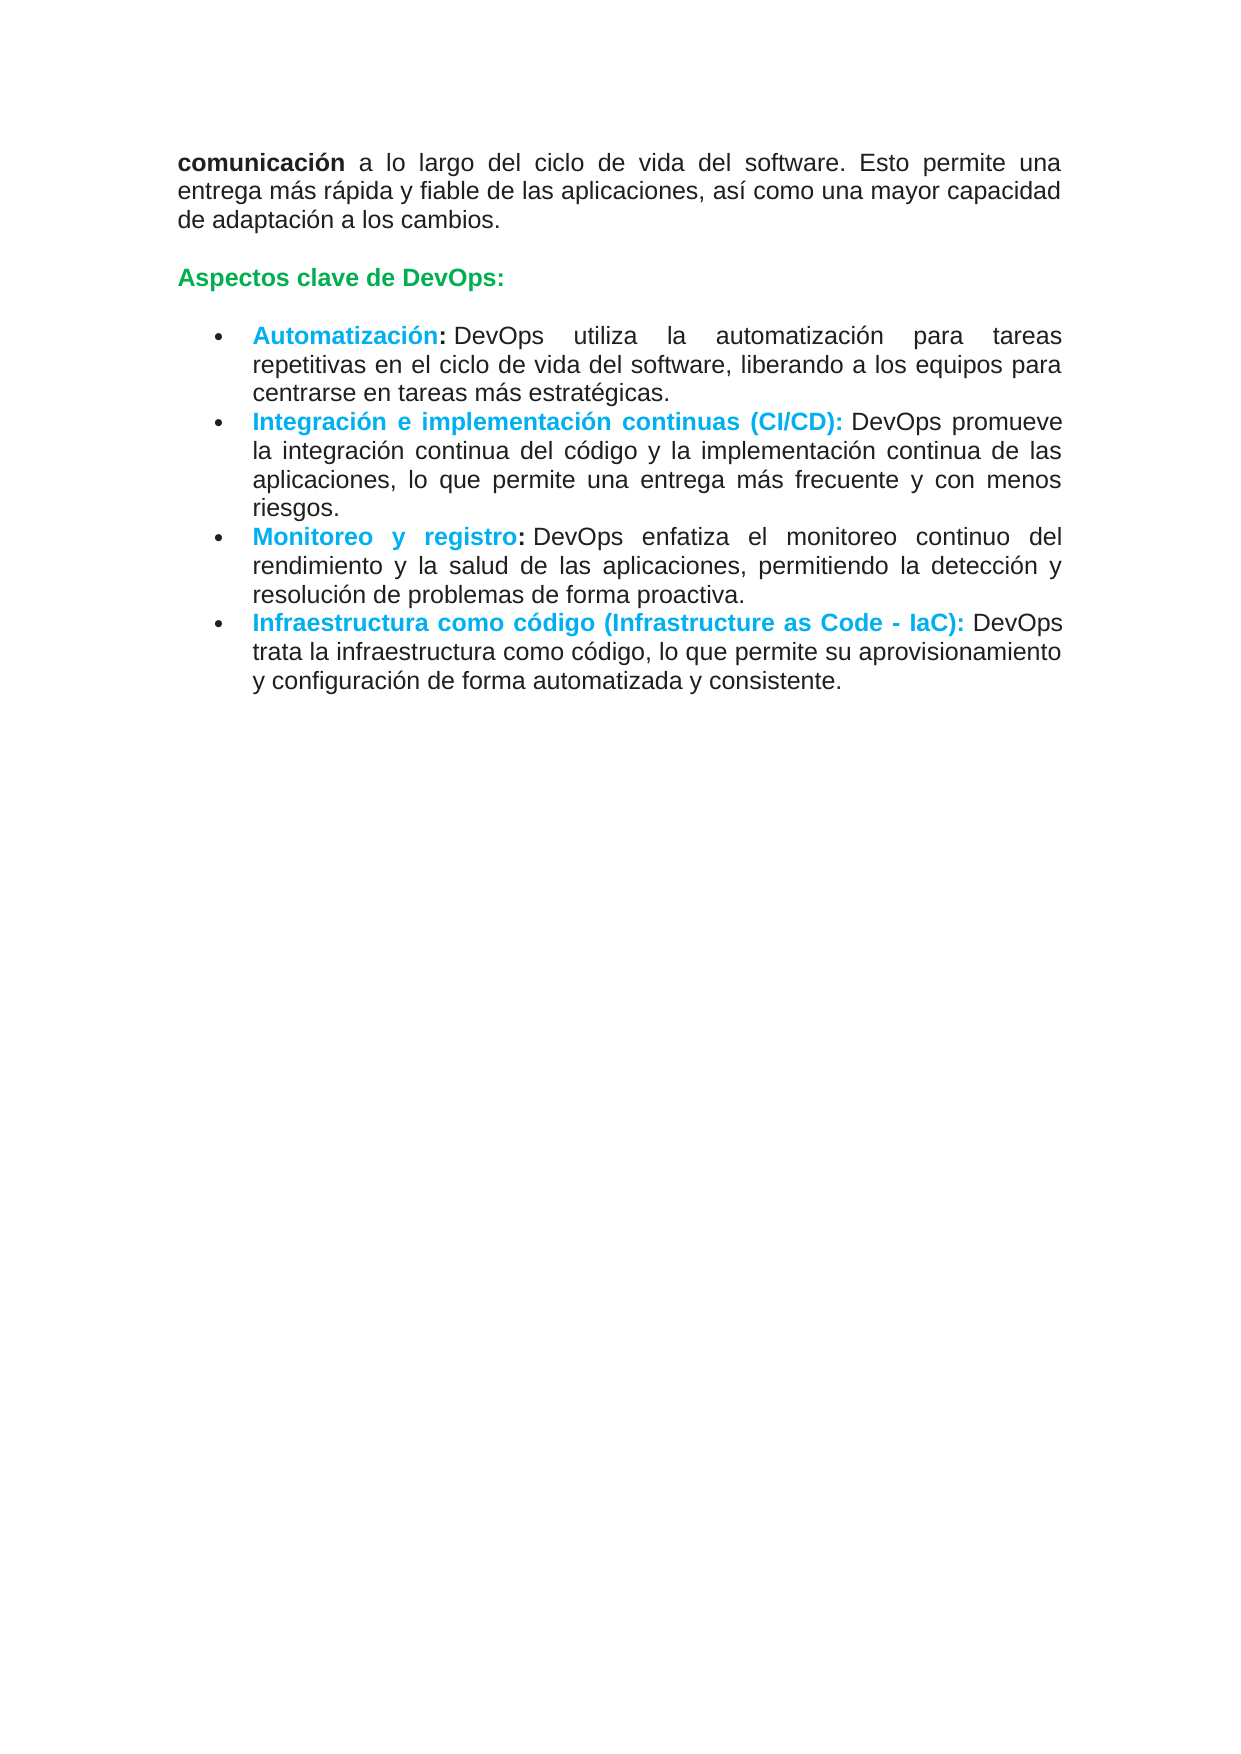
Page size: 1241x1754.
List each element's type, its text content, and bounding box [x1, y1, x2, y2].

text Aspectos clave de DevOps: [177, 263, 1063, 292]
list Infraestructura como código (Infrastructure as Code - IaC): DevOps trata la infraestructura como código, lo que permite su aprovisionamiento y configuración de forma automatizada y consistente. [215, 608, 1063, 695]
list Integración e implementación continuas (CI/CD): DevOps promueve la integración continua del código y la implementación continua de las aplicaciones, lo que permite una entrega más frecuente y con menos riesgos. [215, 407, 1063, 522]
list Automatización: DevOps utiliza la automatización para tareas repetitivas en el ciclo de vida del software, liberando a los equipos para centrarse en tareas más estratégicas. [215, 321, 1063, 407]
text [177, 148, 1063, 234]
list Monitoreo y registro: DevOps enfatiza el monitoreo continuo del rendimiento y la salud de las aplicaciones, permitiendo la detección y resolución de problemas de forma proactiva. [215, 522, 1063, 608]
